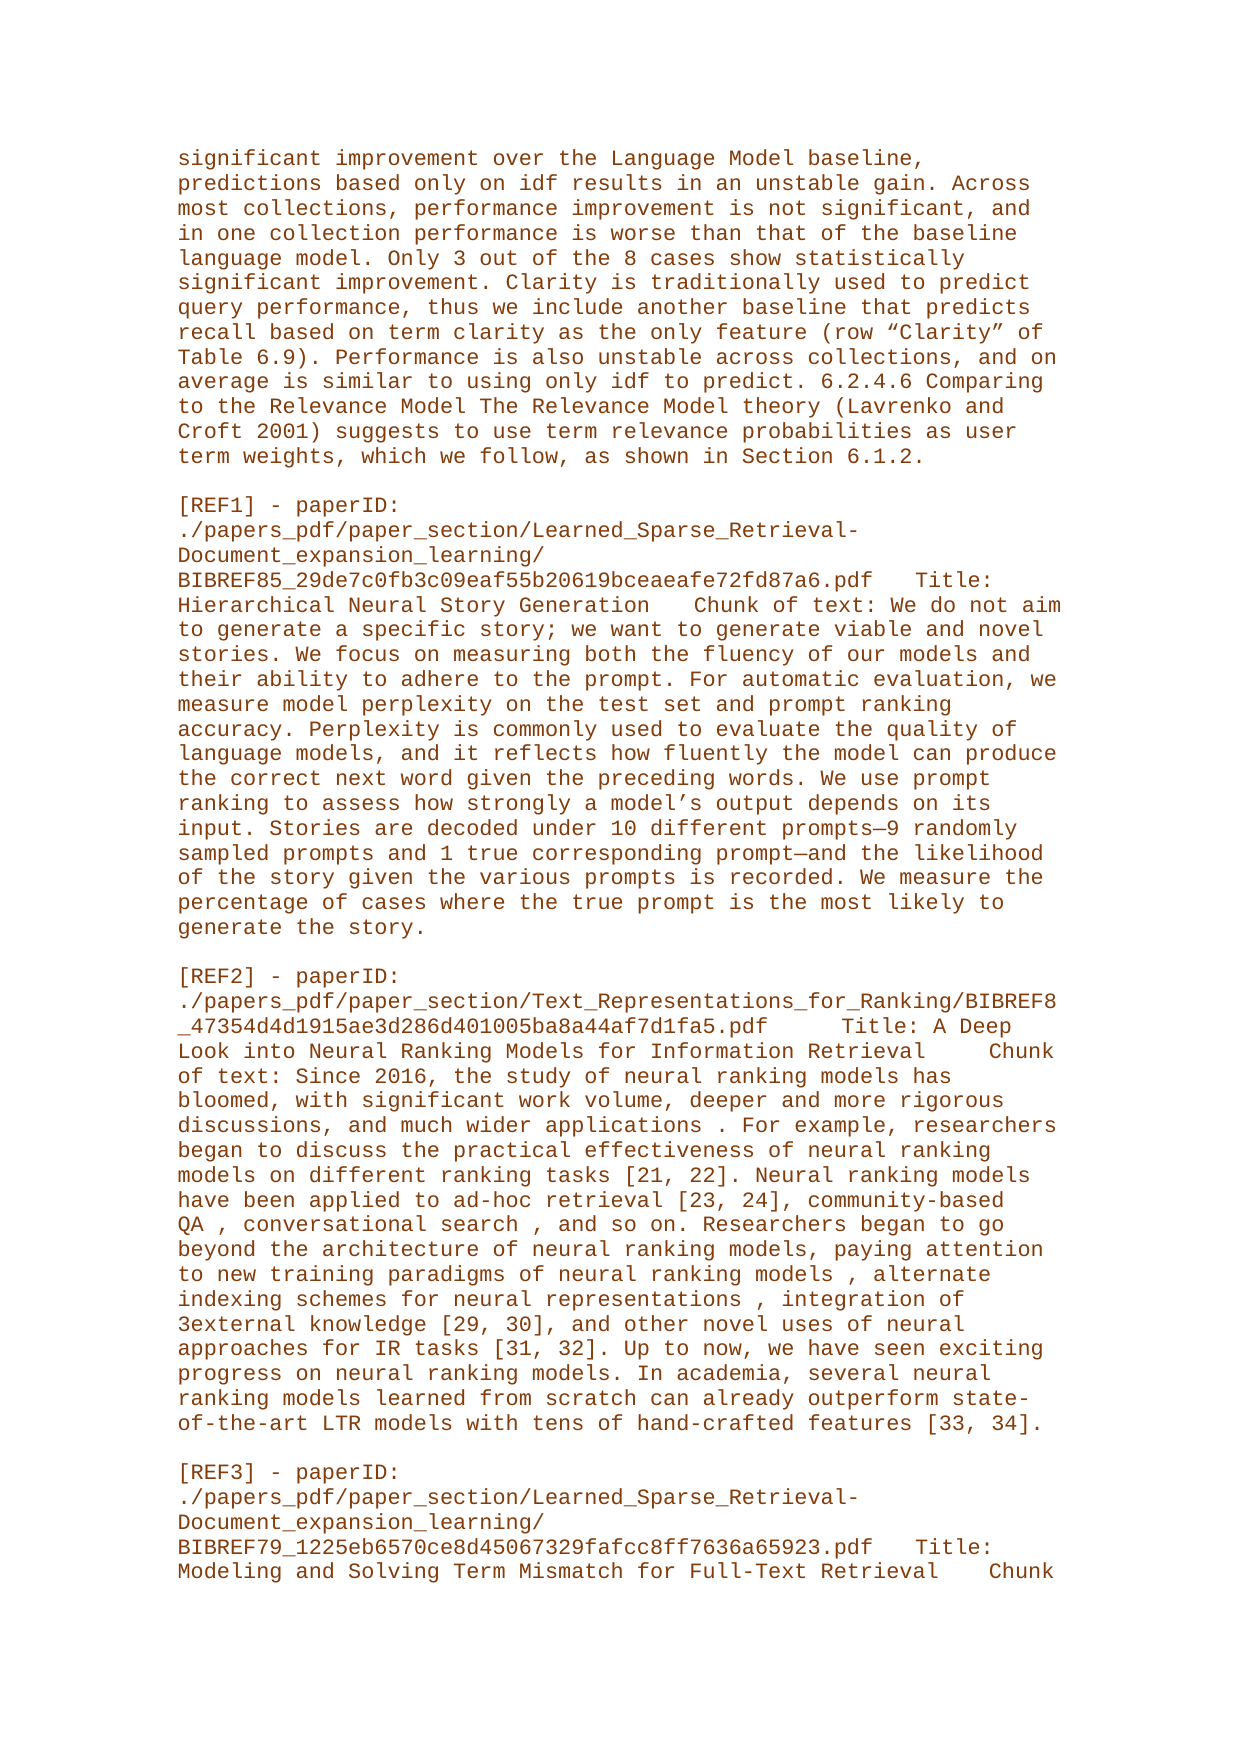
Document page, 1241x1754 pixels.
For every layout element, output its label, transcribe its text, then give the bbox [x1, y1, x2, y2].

text [REF1] - paperID: ./papers_pdf/paper_section/Learned_Sparse_Retrieval-Document_expansion_learning/BIBREF85_29de7c0fb3c09eaf55b20619bceaeafe72fd87a6.pdf Title: Hierarchical Neural Story Generation Chunk of text: We do not aim to generate a specific story; we want to generate viable and novel stories. We focus on measuring both the fluency of our models and their ability to adhere to the prompt. For automatic evaluation, we measure model perplexity on the test set and prompt ranking accuracy. Perplexity is commonly used to evaluate the quality of language models, and it reflects how fluently the model can produce the correct next word given the preceding words. We use prompt ranking to assess how strongly a model’s output depends on its input. Stories are decoded under 10 different prompts—9 randomly sampled prompts and 1 true corresponding prompt—and the likelihood of the story given the various prompts is recorded. We measure the percentage of cases where the true prompt is the most likely to generate the story. [177, 495, 1063, 941]
text [REF2] - paperID: ./papers_pdf/paper_section/Text_Representations_for_Ranking/BIBREF8_47354d4d1915ae3d286d401005ba8a44af7d1fa5.pdf Title: A Deep Look into Neural Ranking Models for Information Retrieval Chunk of text: Since 2016, the study of neural ranking models has bloomed, with significant work volume, deeper and more rigorous discussions, and much wider applications . For example, researchers began to discuss the practical effectiveness of neural ranking models on different ranking tasks [21, 22]. Neural ranking models have been applied to ad-hoc retrieval [23, 24], community-based QA , conversational search , and so on. Researchers began to go beyond the architecture of neural ranking models, paying attention to new training paradigms of neural ranking models , alternate indexing schemes for neural representations , integration of 3external knowledge [29, 30], and other novel uses of neural approaches for IR tasks [31, 32]. Up to now, we have seen exciting progress on neural ranking models. In academia, several neural ranking models learned from scratch can already outperform state-of-the-art LTR models with tens of hand-crafted features [33, 34]. [177, 966, 1063, 1437]
